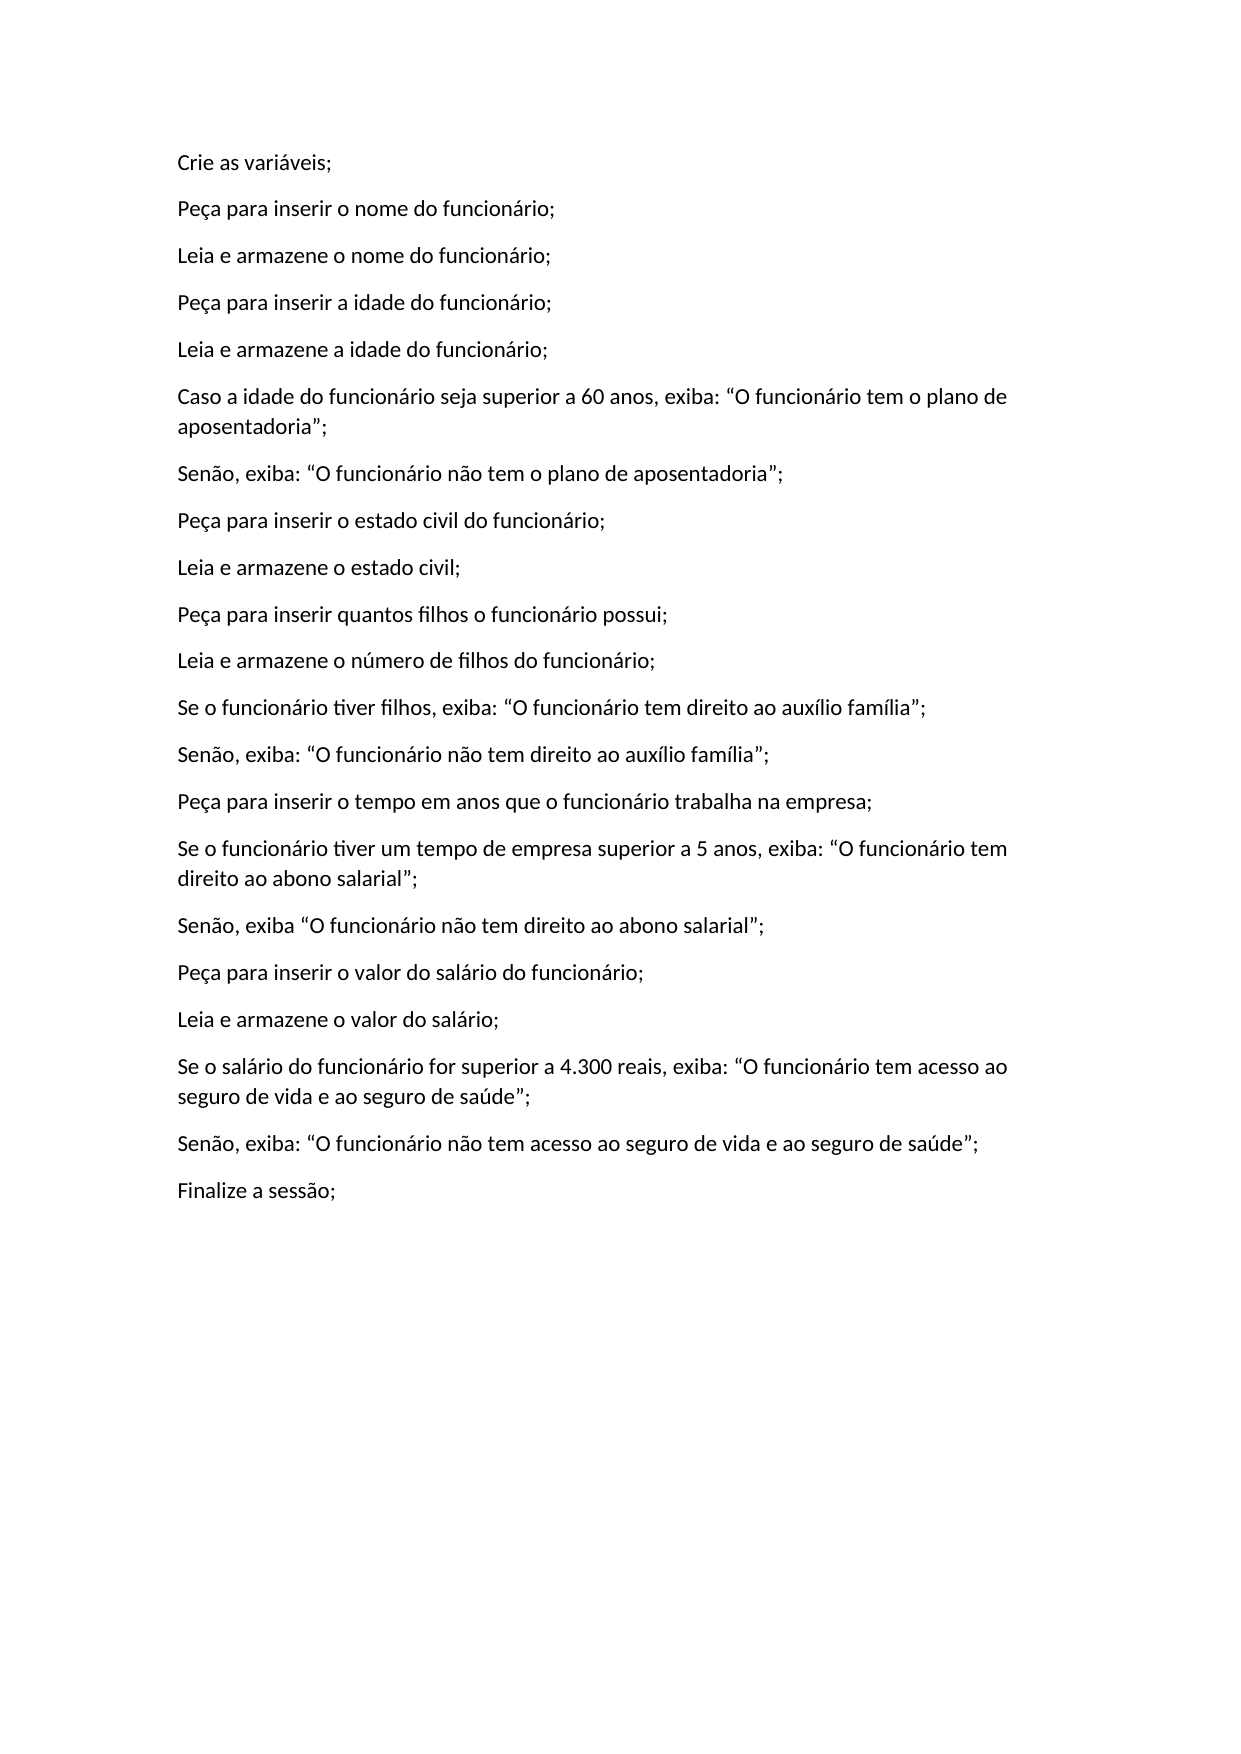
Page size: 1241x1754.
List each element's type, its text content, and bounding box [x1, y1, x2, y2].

text Leia e armazene a idade do funcionário; [177, 335, 1063, 363]
text Se o funcionário tiver um tempo de empresa superior a 5 anos, exiba: “O funcionário tem direito ao abono salarial”; [177, 834, 1063, 892]
text Finalize a sessão; [177, 1176, 1063, 1204]
text Se o funcionário tiver filhos, exiba: “O funcionário tem direito ao auxílio família”; [177, 693, 1063, 721]
text Senão, exiba “O funcionário não tem direito ao abono salarial”; [177, 911, 1063, 939]
text Senão, exiba: “O funcionário não tem o plano de aposentadoria”; [177, 459, 1063, 487]
text Crie as variáveis; [177, 148, 1063, 176]
text Senão, exiba: “O funcionário não tem direito ao auxílio família”; [177, 740, 1063, 768]
text Caso a idade do funcionário seja superior a 60 anos, exiba: “O funcionário tem o plano de aposentadoria”; [177, 382, 1063, 440]
text Senão, exiba: “O funcionário não tem acesso ao seguro de vida e ao seguro de saúde”; [177, 1129, 1063, 1157]
text Peça para inserir o valor do salário do funcionário; [177, 958, 1063, 986]
text Leia e armazene o valor do salário; [177, 1005, 1063, 1033]
text Peça para inserir a idade do funcionário; [177, 288, 1063, 316]
text Leia e armazene o nome do funcionário; [177, 241, 1063, 269]
text Peça para inserir quantos filhos o funcionário possui; [177, 600, 1063, 628]
text Peça para inserir o tempo em anos que o funcionário trabalha na empresa; [177, 787, 1063, 815]
text Leia e armazene o estado civil; [177, 553, 1063, 581]
text Peça para inserir o nome do funcionário; [177, 194, 1063, 222]
text Se o salário do funcionário for superior a 4.300 reais, exiba: “O funcionário tem acesso ao seguro de vida e ao seguro de saúde”; [177, 1052, 1063, 1110]
text Leia e armazene o número de filhos do funcionário; [177, 647, 1063, 674]
text Peça para inserir o estado civil do funcionário; [177, 506, 1063, 534]
